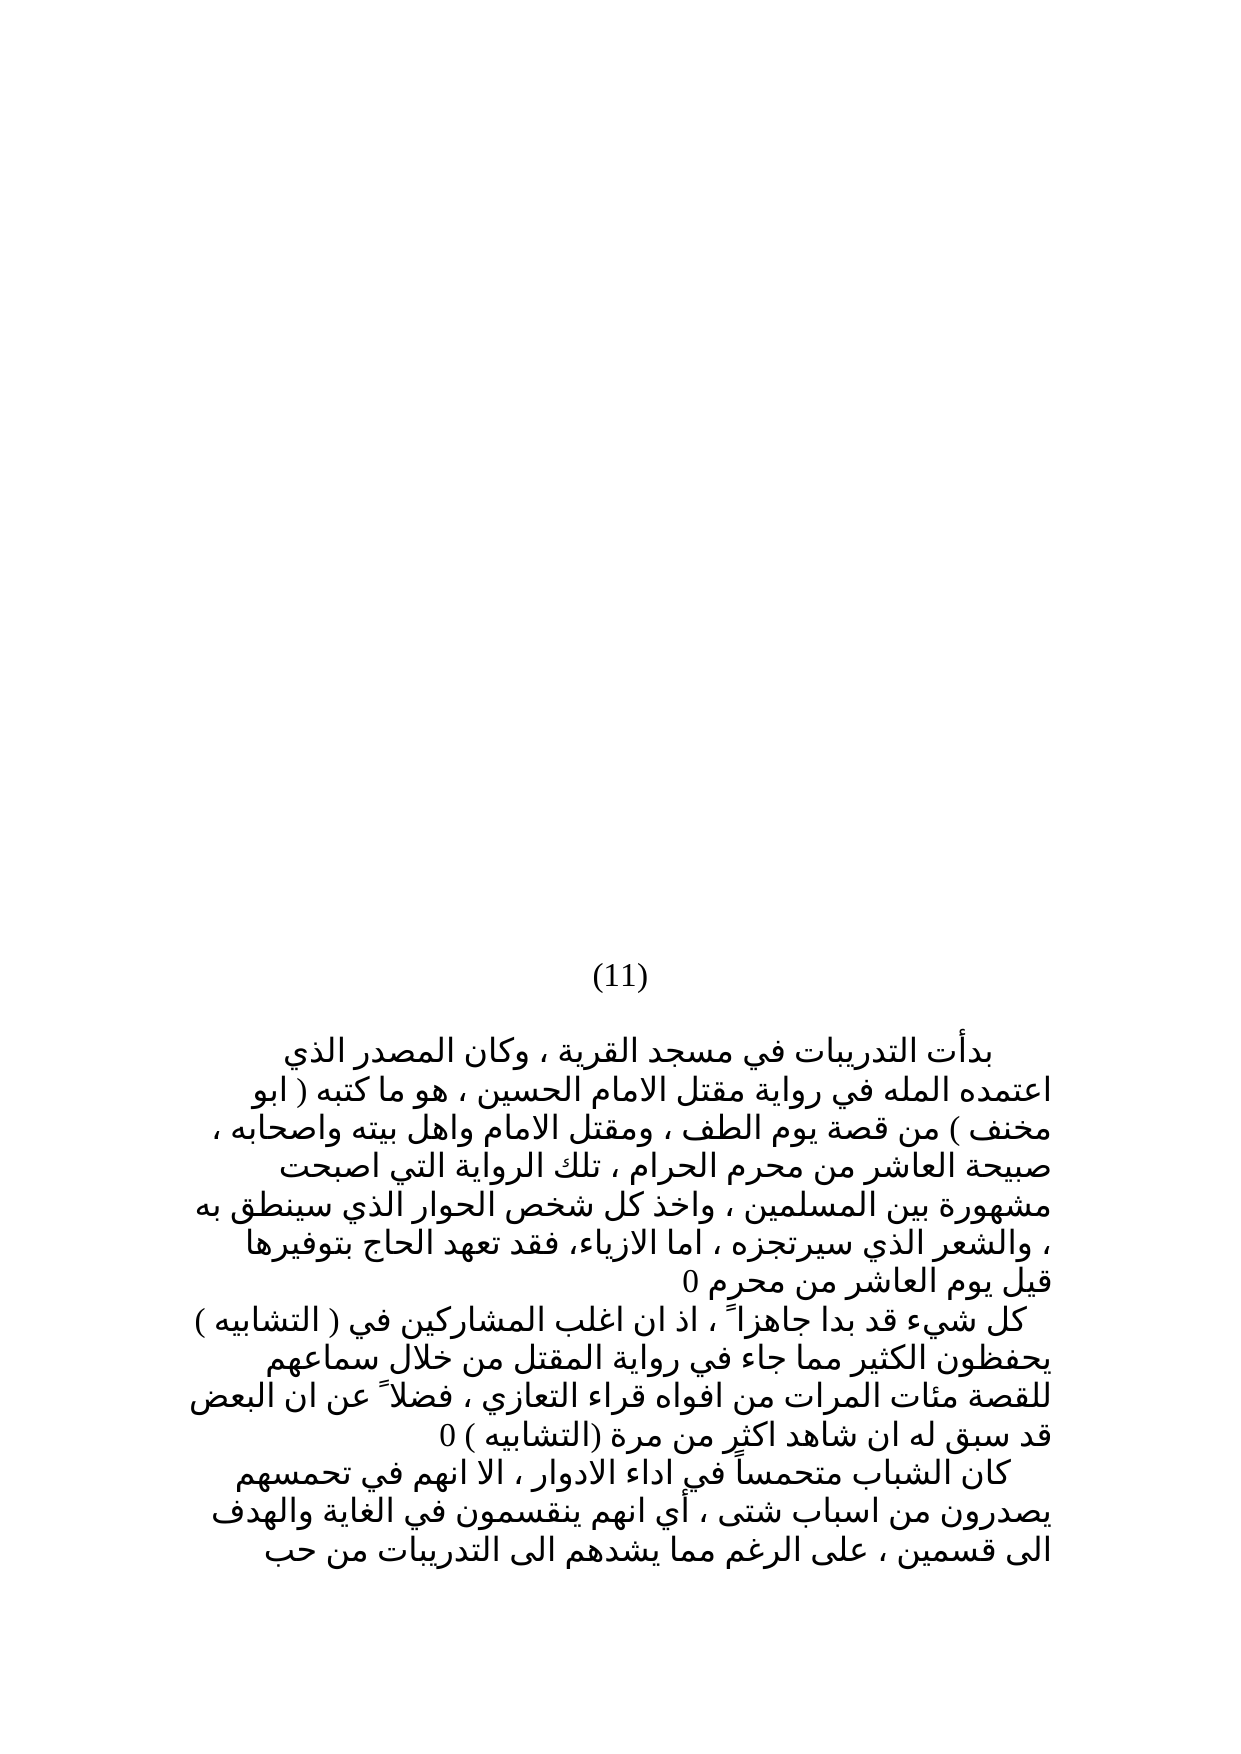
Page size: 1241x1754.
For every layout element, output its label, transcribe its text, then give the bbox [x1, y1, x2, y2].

text كل شيء قد بدا جاهزا ً ، اذ ان اغلب المشاركين في ( التشابيه ) يحفظون الكثير مما جاء في رواية المقتل من خلال سماعهم للقصة مئات المرات من افواه قراء التعازي ، فضلا ً عن ان البعض قد سبق له ان شاهد اكثر من مرة (التشابيه ) 0 [187, 1300, 1053, 1453]
text بدأت التدريبات في مسجد القرية ، وكان المصدر الذي اعتمده المله في رواية مقتل الامام الحسين ، هو ما كتبه ( ابو مخنف ) من قصة يوم الطف ، ومقتل الامام واهل بيته واصحابه ، صبيحة العاشر من محرم الحرام ، تلك الرواية التي اصبحت مشهورة بين المسلمين ، واخذ كل شخص الحوار الذي سينطق به ، والشعر الذي سيرتجزه ، اما الازياء، فقد تعهد الحاج بتوفيرها قيل يوم العاشر من محرم 0 [187, 1032, 1053, 1300]
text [187, 1453, 1053, 1568]
text (11) [187, 955, 1053, 993]
